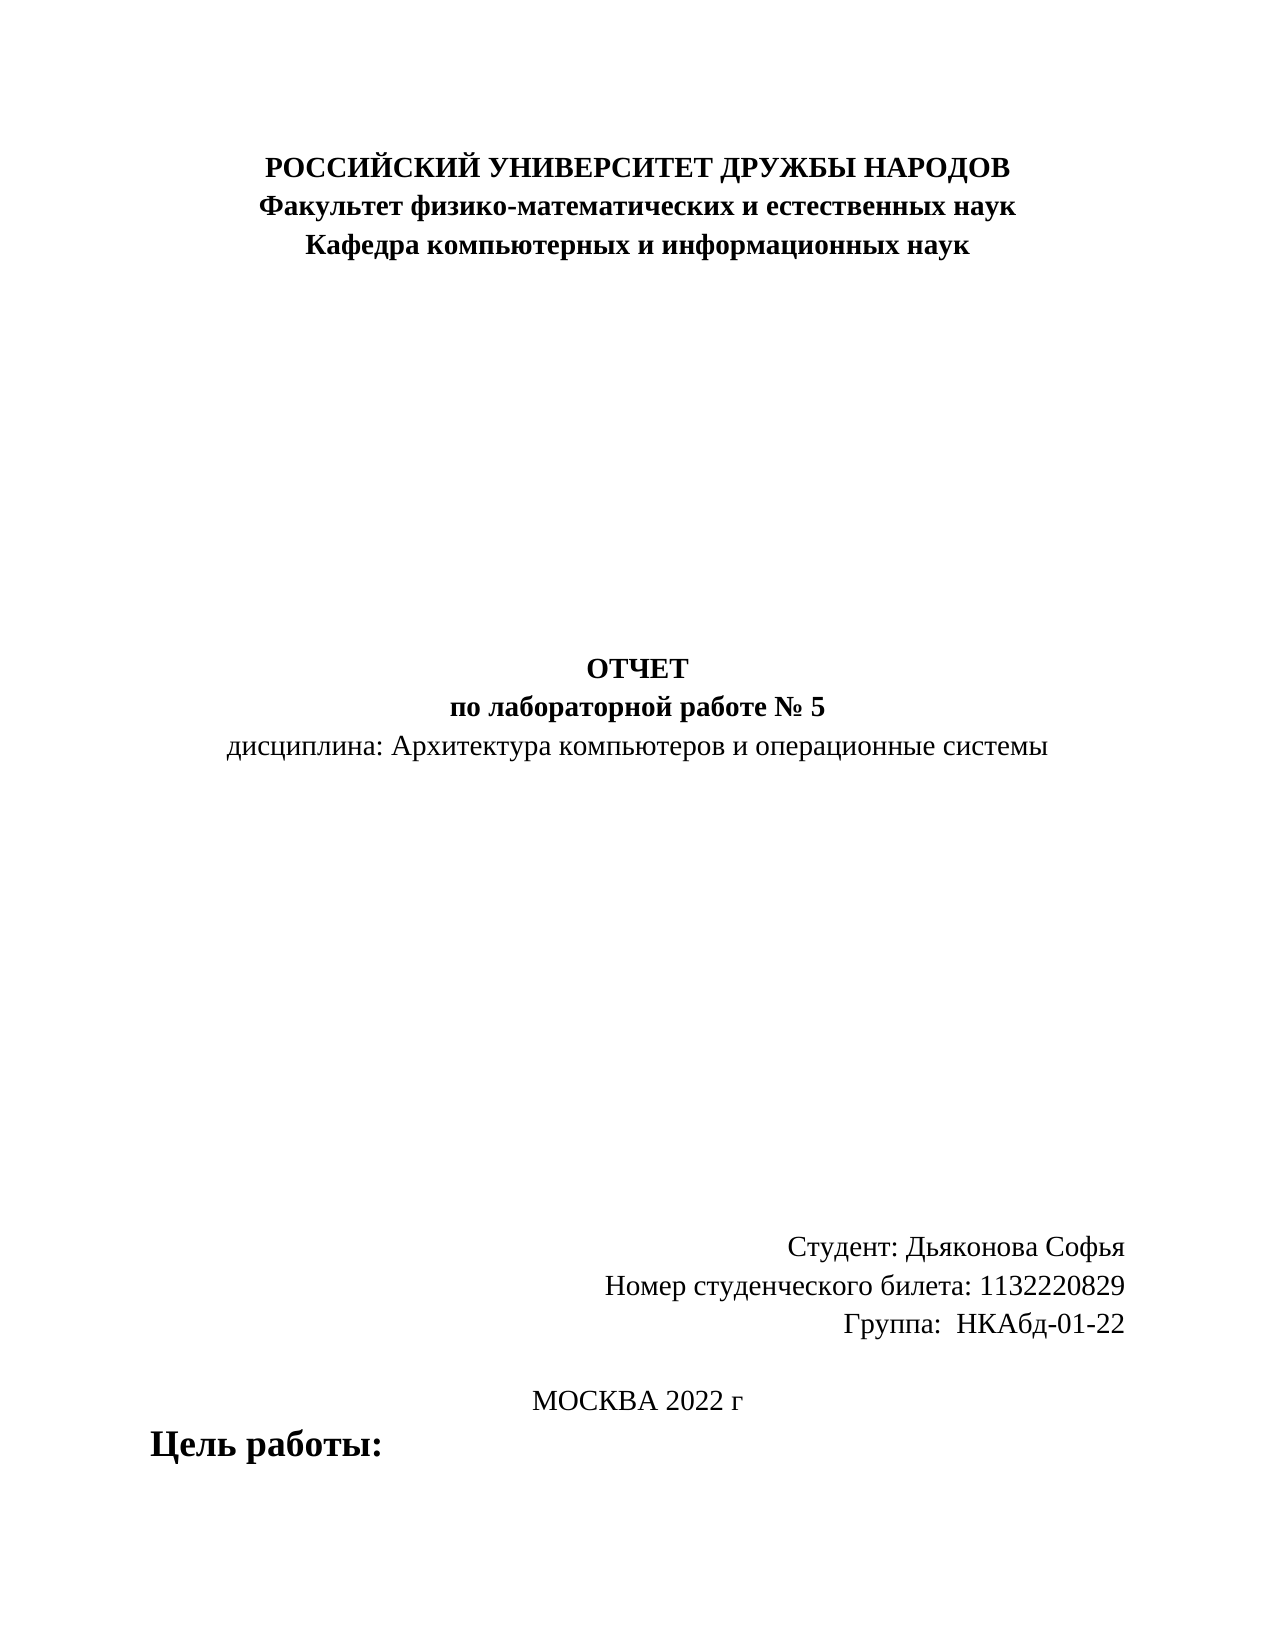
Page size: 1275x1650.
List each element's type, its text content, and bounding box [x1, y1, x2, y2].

text РОССИЙСКИЙ УНИВЕРСИТЕТ ДРУЖБЫ НАРОДОВ [150, 150, 1125, 183]
text Факультет физико-математических и естественных наук [150, 188, 1125, 222]
text Группа: НКАбд-01-22 [150, 1306, 1125, 1340]
text Кафедра компьютерных и информационных наук [150, 227, 1125, 261]
text дисциплина: Архитектура компьютеров и операционные системы [150, 728, 1125, 762]
text Цель работы: [150, 1422, 1125, 1465]
text Студент: Дьяконова Софья [150, 1229, 1125, 1263]
text по лабораторной работе № 5 [150, 689, 1125, 723]
text МОСКВА 2022 г [150, 1383, 1125, 1417]
text ОТЧЕТ [150, 651, 1125, 684]
text Номер студенческого билета: 1132220829 [150, 1268, 1125, 1301]
